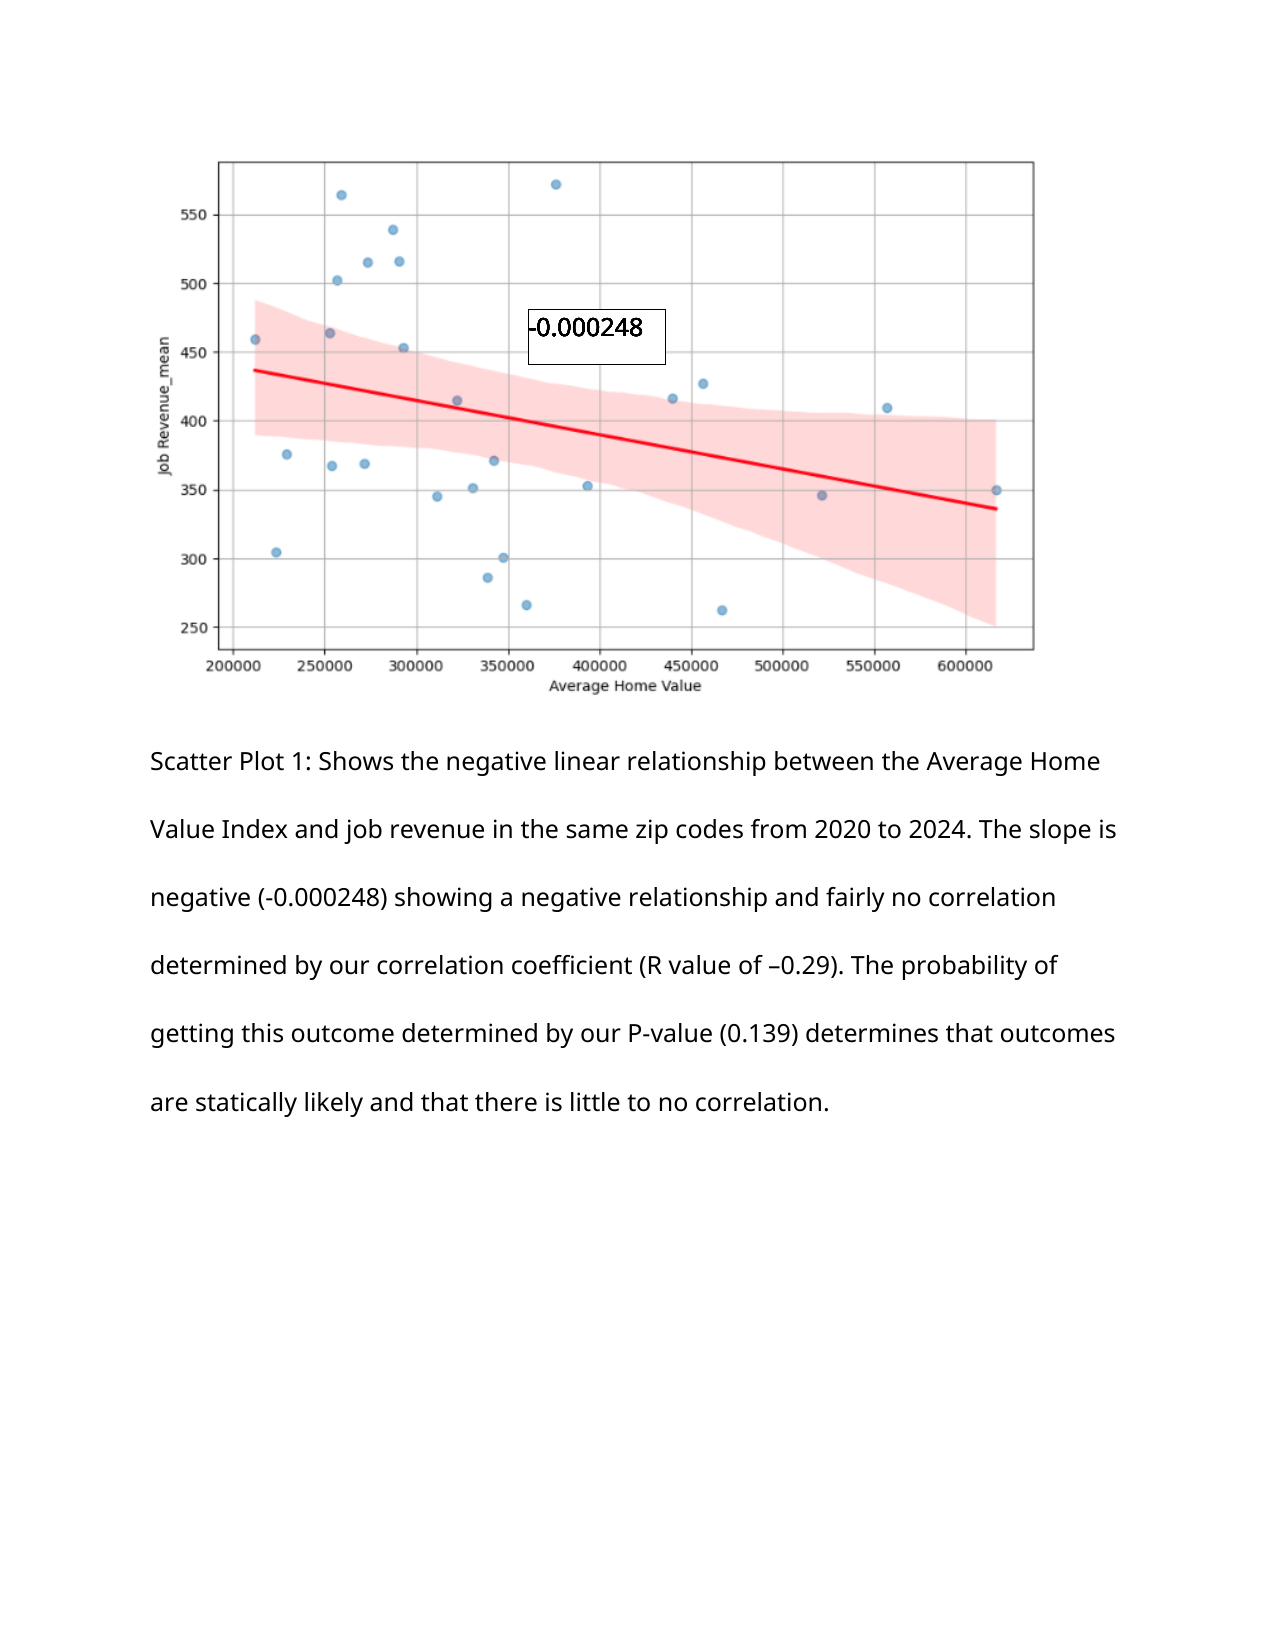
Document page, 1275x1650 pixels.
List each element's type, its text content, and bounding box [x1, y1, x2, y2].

text Scatter Plot 1: Shows the negative linear relationship between the Average Home Value Index and job revenue in the same zip codes from 2020 to 2024. The slope is negative (-0.000248) showing a negative relationship and fairly no correlation determined by our correlation coefficient (R value of –0.29). The probability of getting this outcome determined by our P-value (0.139) determines that outcomes are statically likely and that there is little to no correlation. [150, 743, 1125, 1118]
